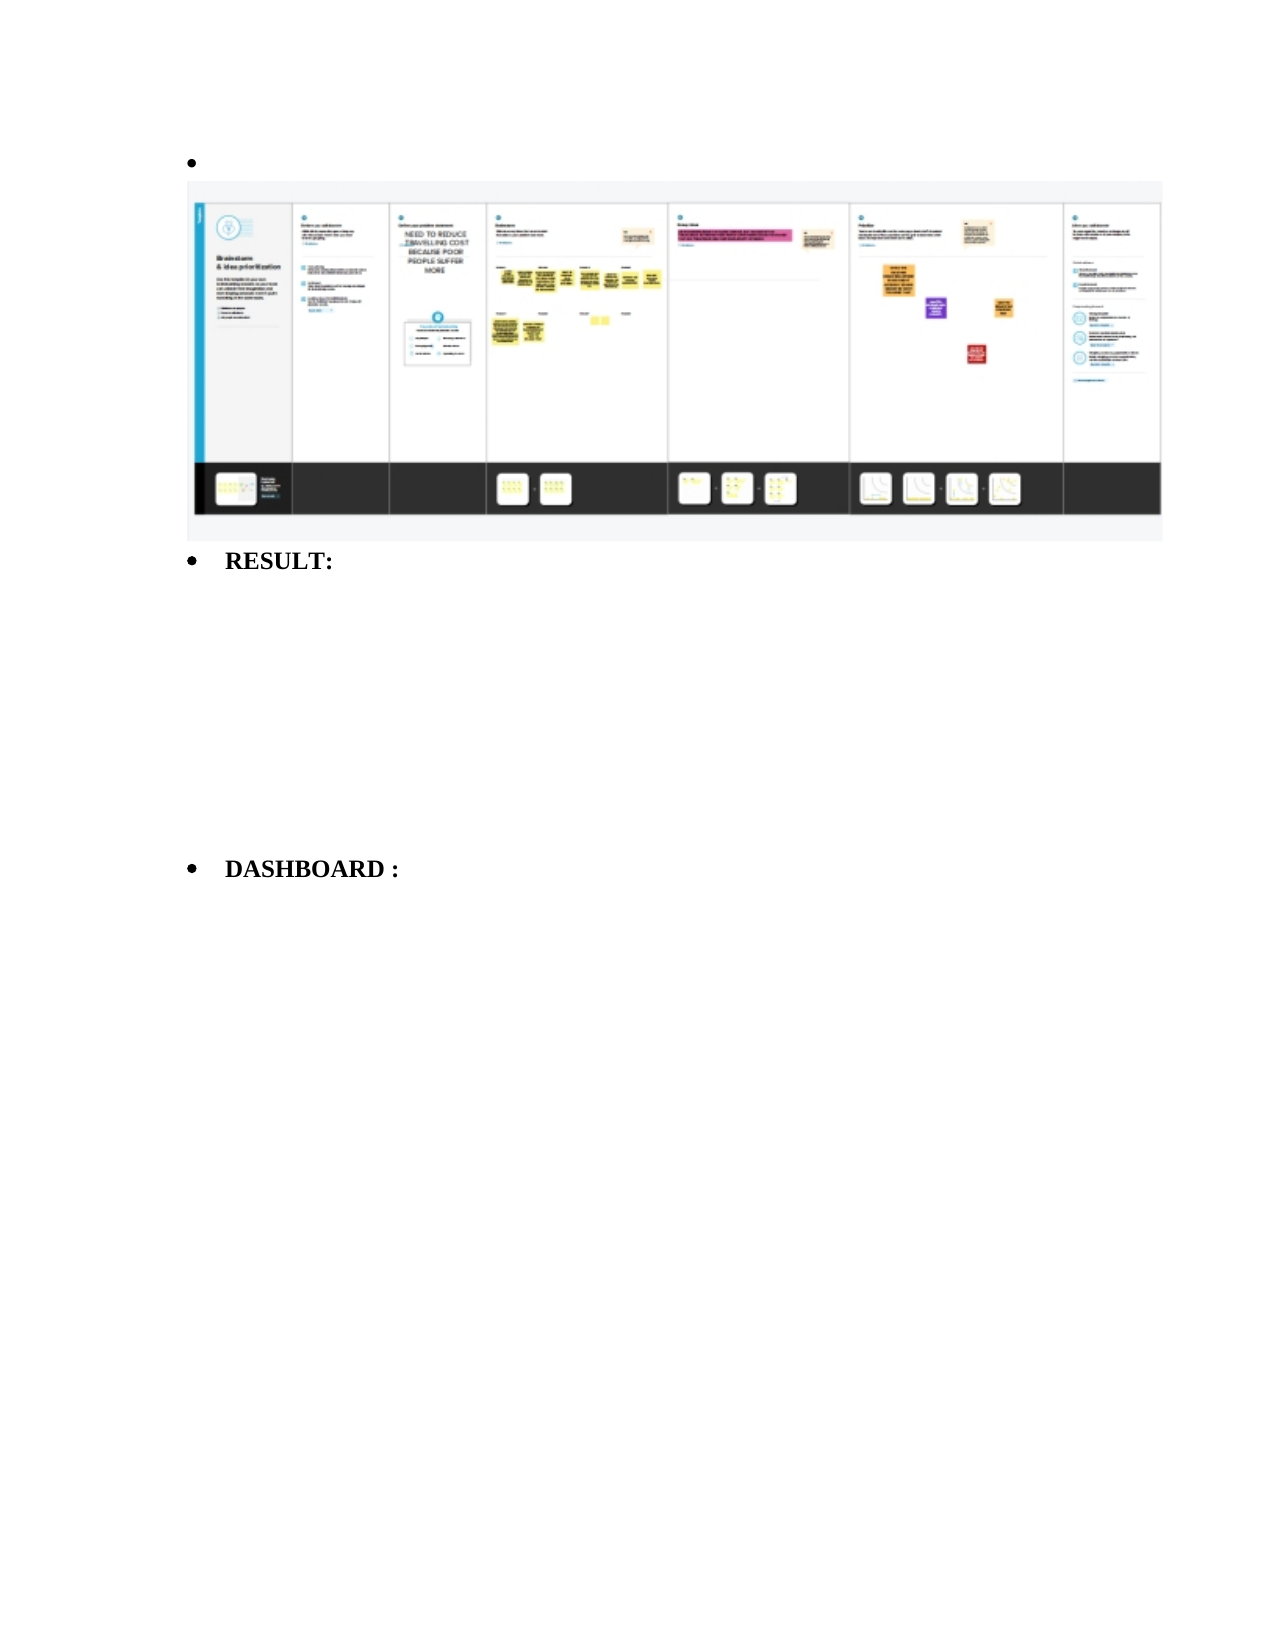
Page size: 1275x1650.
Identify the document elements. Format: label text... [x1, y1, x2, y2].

list RESULT: [187, 546, 1125, 575]
list DASHBOARD : [187, 854, 1125, 883]
picture [187, 181, 1163, 543]
